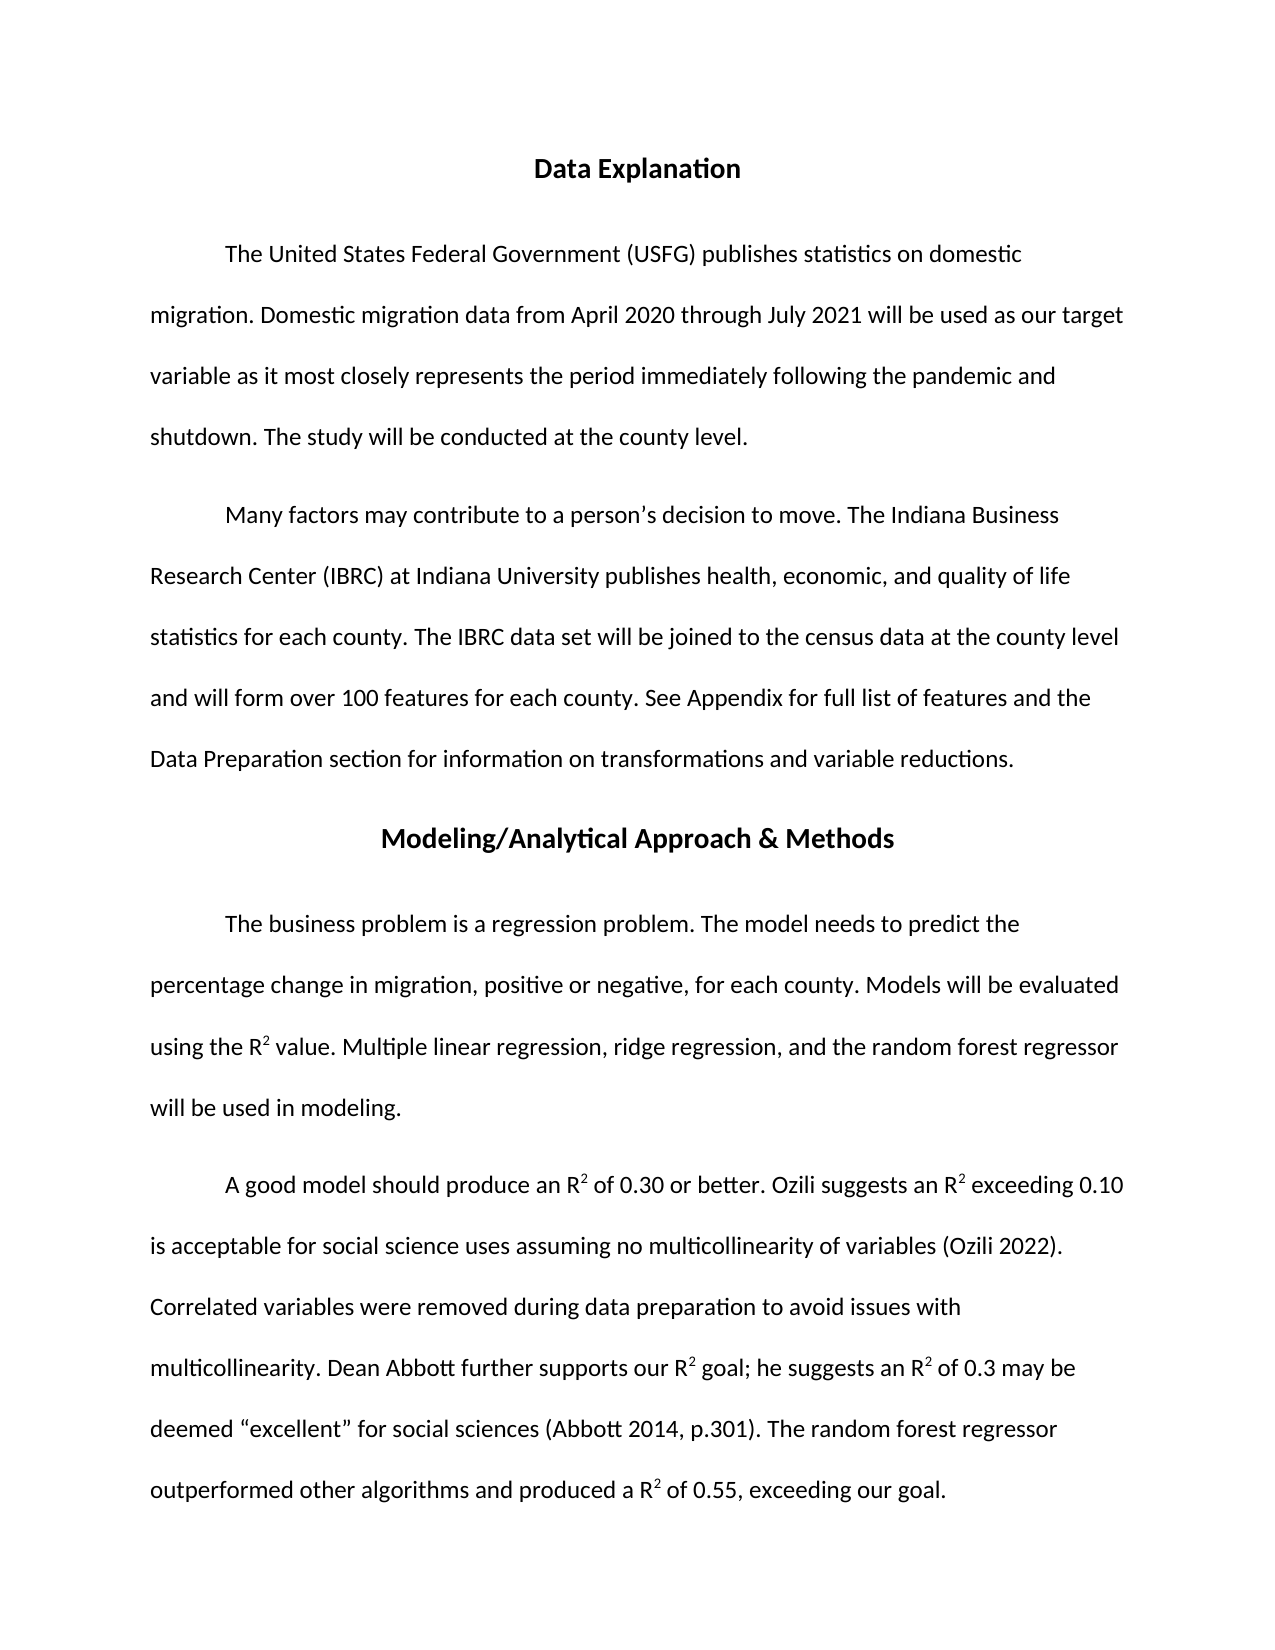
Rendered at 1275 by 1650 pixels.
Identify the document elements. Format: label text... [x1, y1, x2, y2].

text Many factors may contribute to a person’s decision to move. The Indiana Business Research Center (IBRC) at Indiana University publishes health, economic, and quality of life statistics for each county. The IBRC data set will be joined to the census data at the county level and will form over 100 features for each county. See Appendix for full list of features and the Data Preparation section for information on transformations and variable reductions. [150, 499, 1125, 773]
text Data Explanation [150, 150, 1125, 186]
text Modeling/Analytical Approach & Methods [150, 821, 1125, 856]
text A good model should produce an R2 of 0.30 or better. Ozili suggests an R2 exceeding 0.10 is acceptable for social science uses assuming no multicollinearity of variables (Ozili 2022). Correlated variables were removed during data preparation to avoid issues with multicollinearity. Dean Abbott further supports our R2 goal; he suggests an R2 of 0.3 may be deemed “excellent” for social sciences (Abbott 2014, p.301). The random forest regressor outperformed other algorithms and produced a R2 of 0.55, exceeding our goal. [150, 1169, 1125, 1505]
text The business problem is a regression problem. The model needs to predict the percentage change in migration, positive or negative, for each county. Models will be evaluated using the R2 value. Multiple linear regression, ridge regression, and the random forest regressor will be used in modeling. [150, 908, 1125, 1122]
text The United States Federal Government (USFG) publishes statistics on domestic migration. Domestic migration data from April 2020 through July 2021 will be used as our target variable as it most closely represents the period immediately following the pandemic and shutdown. The study will be conducted at the county level. [150, 238, 1125, 452]
